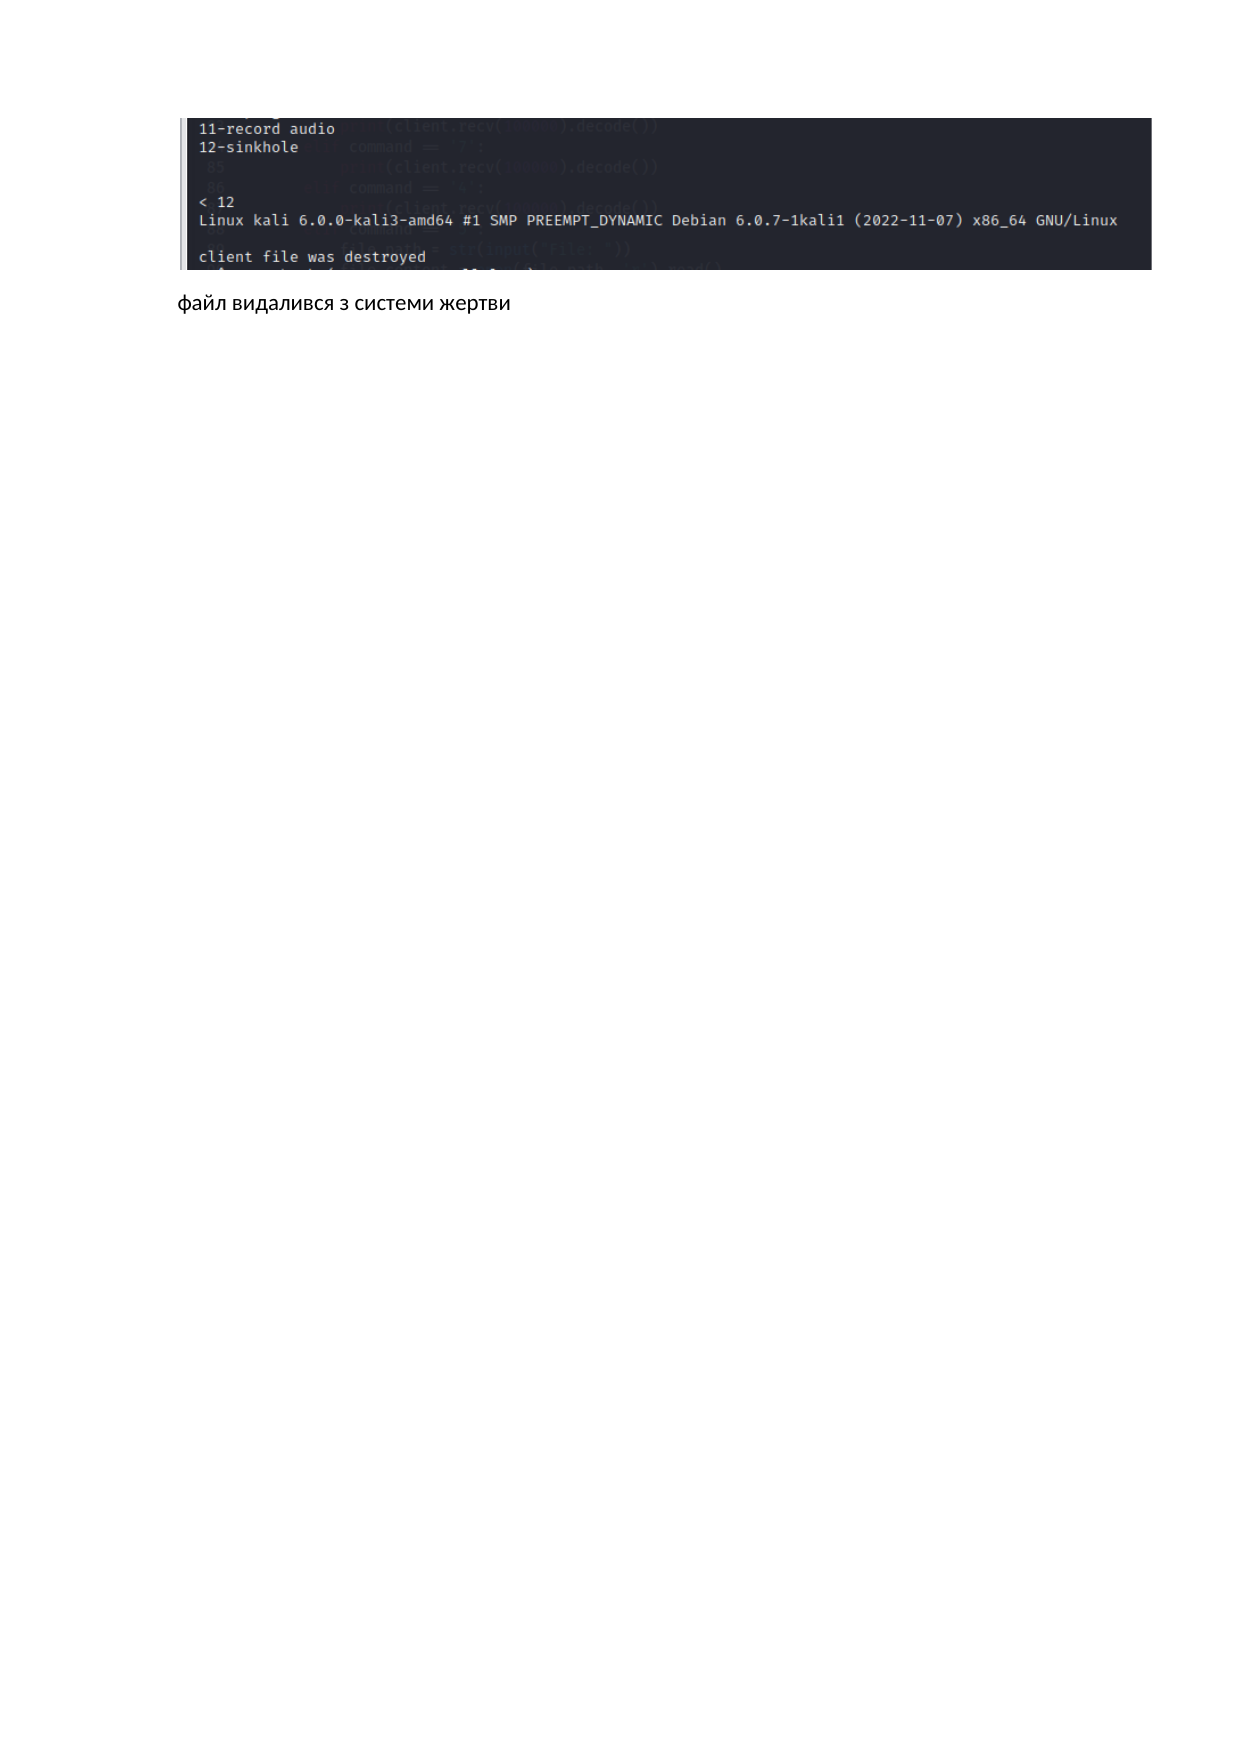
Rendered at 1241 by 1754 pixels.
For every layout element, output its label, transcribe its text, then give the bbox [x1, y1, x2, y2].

text файл видалився з системи жертви [177, 288, 1152, 316]
picture [177, 118, 1152, 270]
